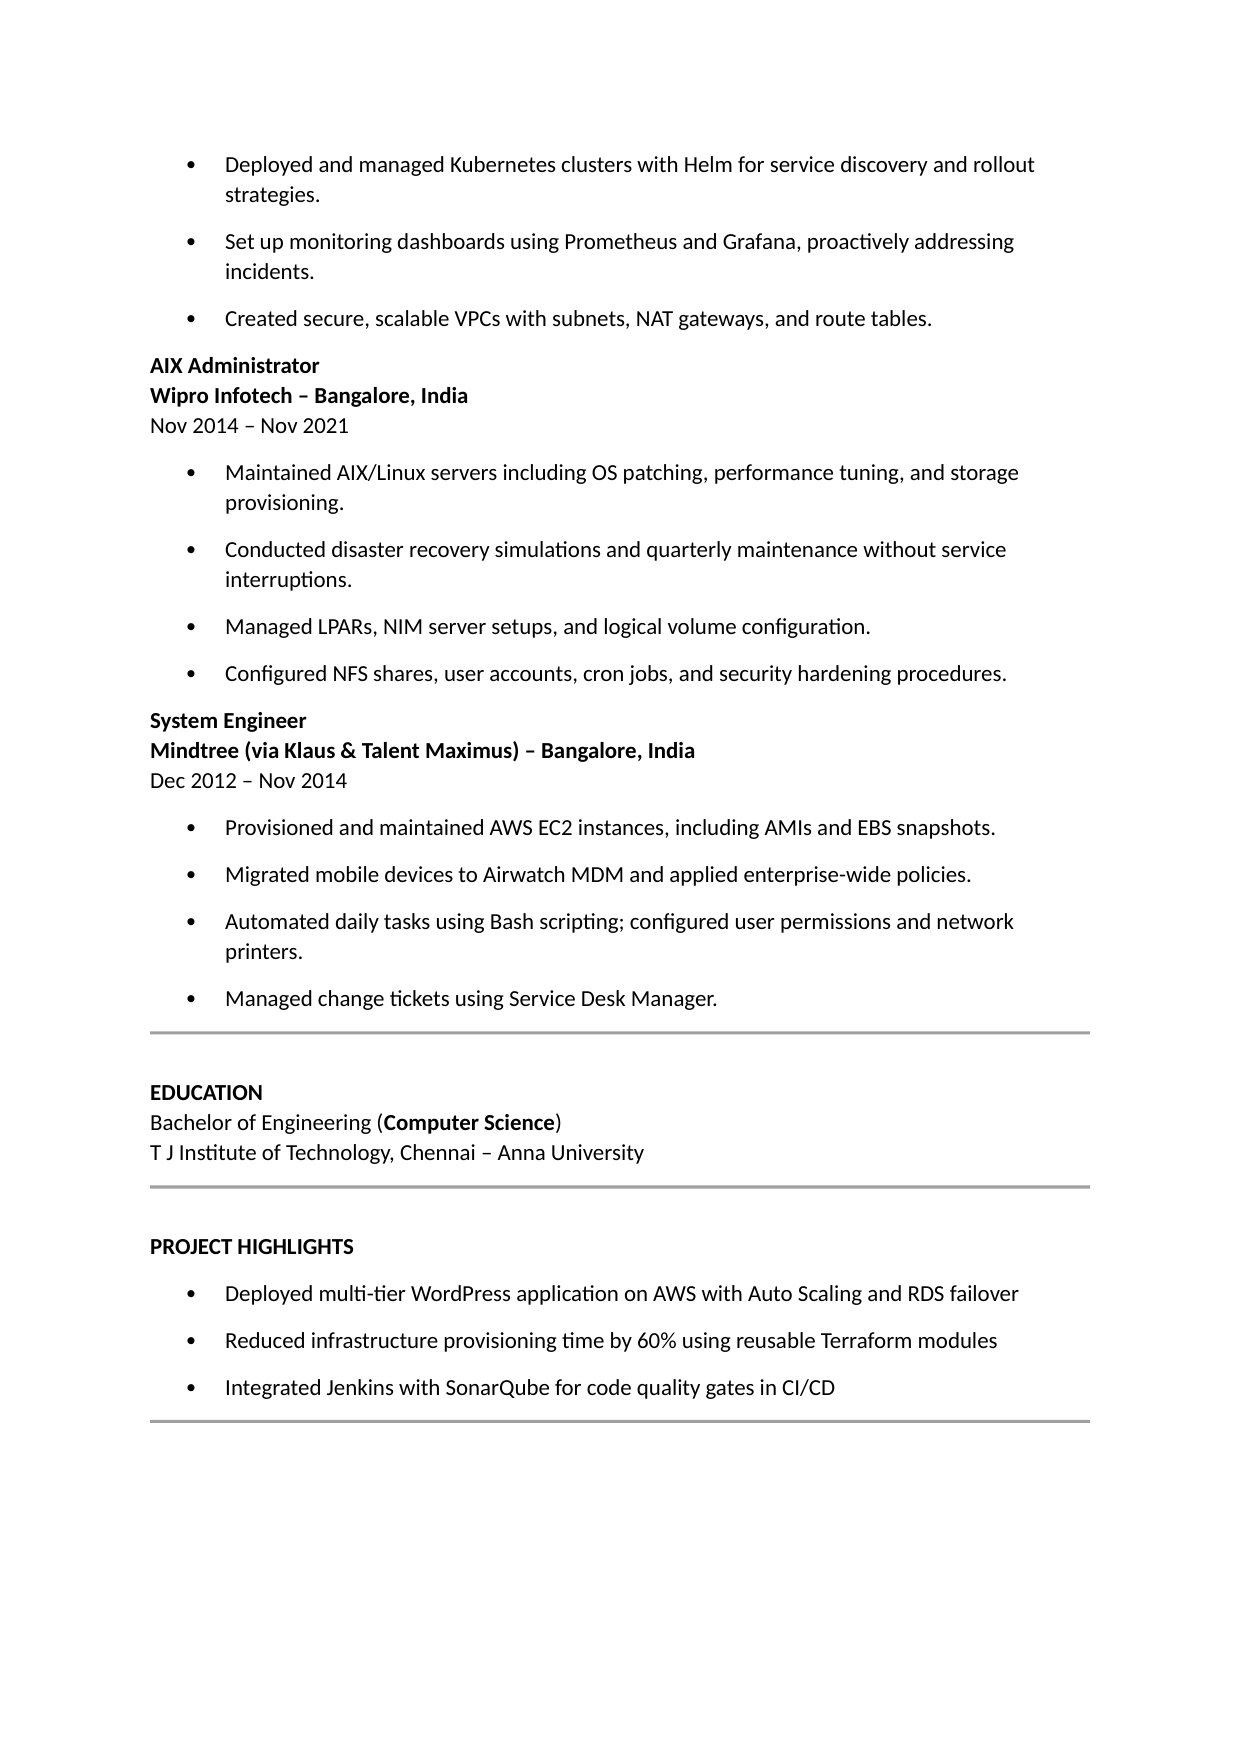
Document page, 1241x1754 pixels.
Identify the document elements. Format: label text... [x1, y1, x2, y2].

list Provisioned and maintained AWS EC2 instances, including AMIs and EBS snapshots. [187, 813, 1090, 842]
list Created secure, scalable VPCs with subnets, NAT gateways, and route tables. [187, 304, 1090, 332]
list Configured NFS shares, user accounts, cron jobs, and security hardening procedures. [187, 659, 1090, 687]
list Automated daily tasks using Bash scripting; configured user permissions and network printers. [187, 907, 1090, 966]
list Deployed and managed Kubernetes clusters with Helm for service discovery and rollout strategies. [187, 150, 1090, 208]
list Conducted disaster recovery simulations and quarterly maintenance without service interruptions. [187, 535, 1090, 594]
text PROJECT HIGHLIGHTS [150, 1232, 1090, 1260]
list Deployed multi-tier WordPress application on AWS with Auto Scaling and RDS failover [187, 1279, 1090, 1307]
list Set up monitoring dashboards using Prometheus and Grafana, proactively addressing incidents. [187, 227, 1090, 285]
list Integrated Jenkins with SonarQube for code quality gates in CI/CD [187, 1373, 1090, 1401]
list Managed LPARs, NIM server setups, and logical volume configuration. [187, 612, 1090, 641]
list Migrated mobile devices to Airwatch MDM and applied enterprise-wide policies. [187, 860, 1090, 888]
list Maintained AIX/Linux servers including OS patching, performance tuning, and storage provisioning. [187, 458, 1090, 517]
list Managed change tickets using Service Desk Manager. [187, 984, 1090, 1012]
text AIX Administrator Wipro Infotech – Bangalore, India Nov 2014 – Nov 2021 [150, 351, 1090, 439]
list Reduced infrastructure provisioning time by 60% using reusable Terraform modules [187, 1326, 1090, 1354]
text EDUCATION Bachelor of Engineering (Computer Science) T J Institute of Technology, Chennai – Anna University [150, 1078, 1090, 1167]
text System Engineer Mindtree (via Klaus & Talent Maximus) – Bangalore, India Dec 2012 – Nov 2014 [150, 706, 1090, 795]
